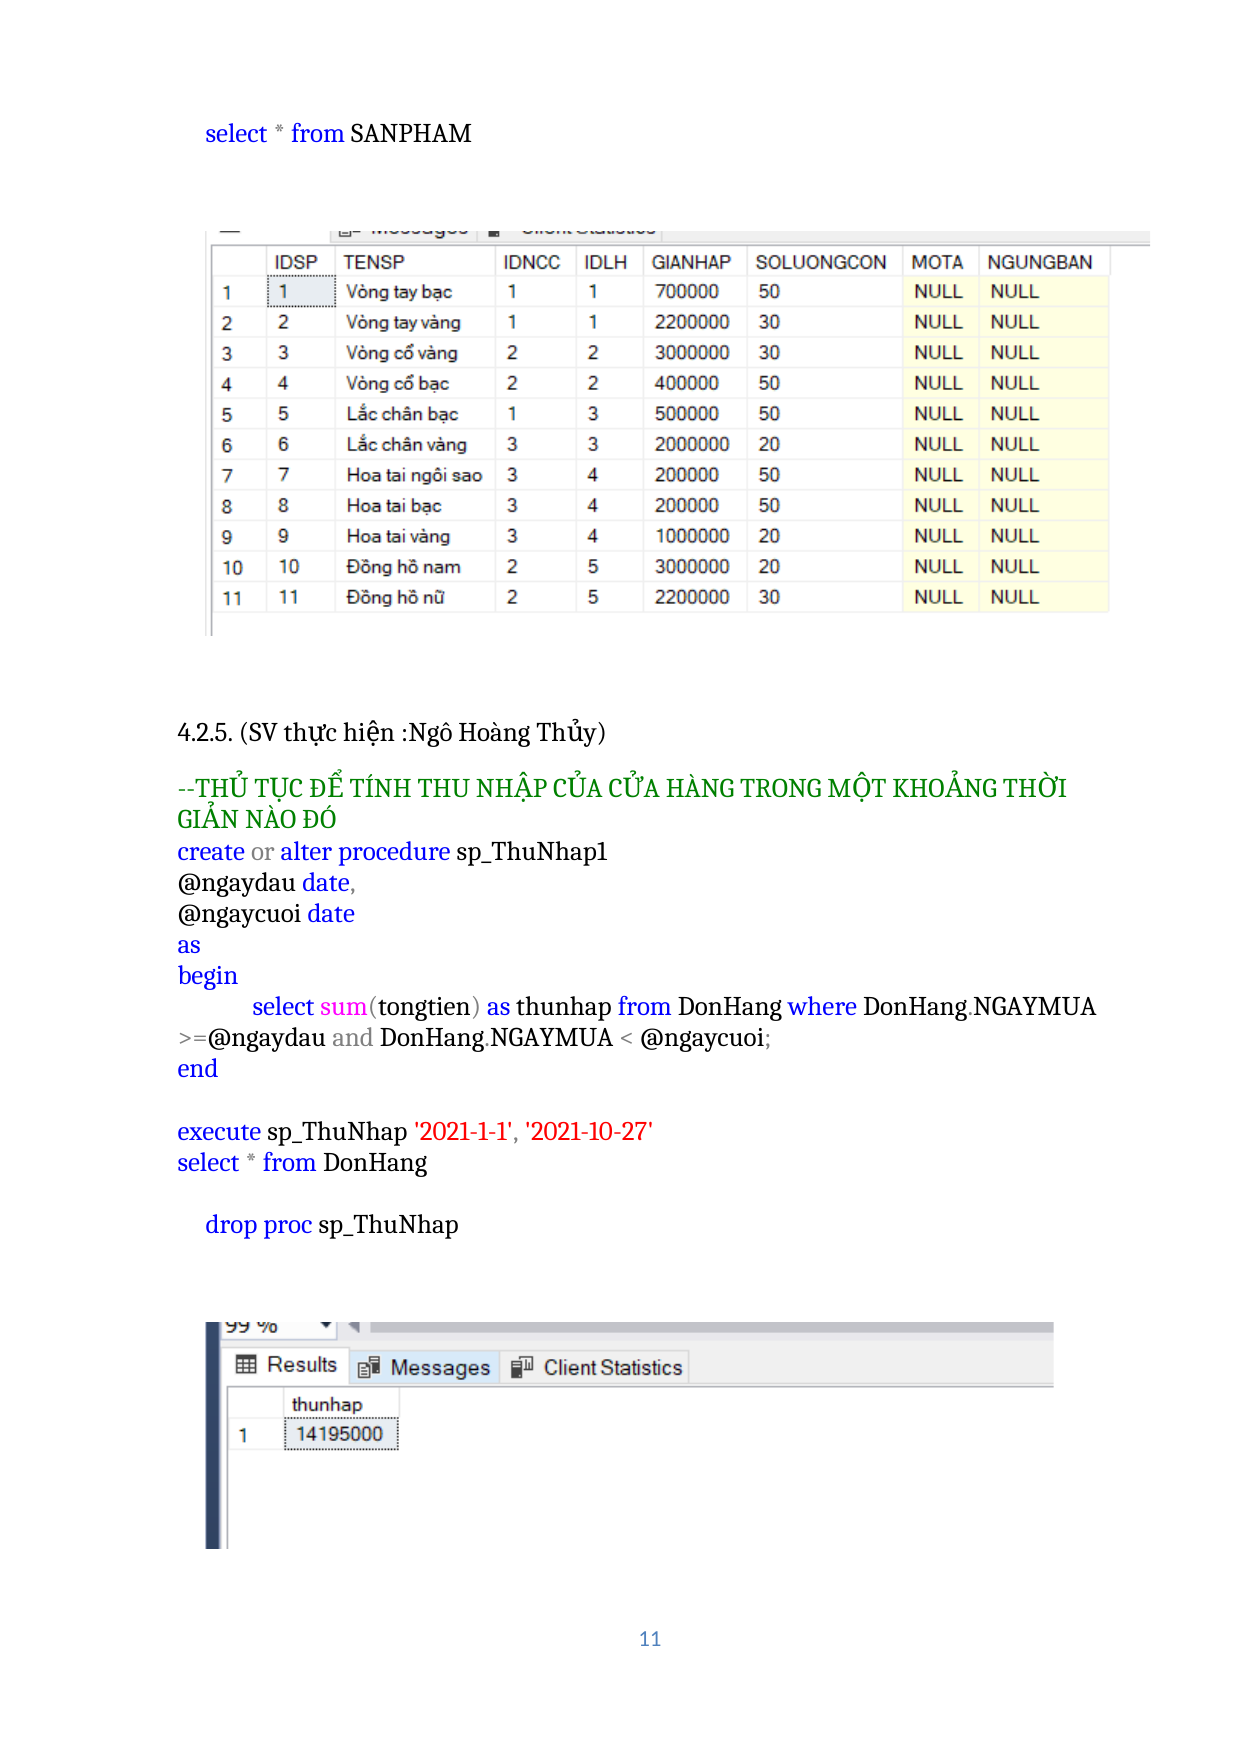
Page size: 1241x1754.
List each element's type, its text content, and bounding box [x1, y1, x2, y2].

text --THỦ TỤC ĐỂ TÍNH THU NHẬP CỦA CỬA HÀNG TRONG MỘT KHOẢNG THỜI GIẢN NÀO ĐÓ [177, 773, 1122, 836]
text end [177, 1053, 1122, 1085]
text @ngaycuoi date [177, 898, 1122, 929]
text create or alter procedure sp_ThuNhap1 [177, 836, 1122, 867]
text execute sp_ThuNhap '2021-1-1', '2021-10-27' [177, 1116, 1122, 1147]
text 4.2.5. (SV thực hiện :Ngô Hoàng Thủy) [177, 717, 1122, 748]
text begin [177, 960, 1122, 991]
picture [205, 1322, 1054, 1549]
text drop proc sp_ThuNhap [205, 1209, 1122, 1240]
text select * from SANPHAM [205, 118, 1122, 149]
text select sum(tongtien) as thunhap from DonHang where DonHang.NGAYMUA >=@ngaydau and DonHang.NGAYMUA < @ngaycuoi; [177, 991, 1122, 1053]
picture [205, 231, 1151, 636]
text @ngaydau date, [177, 867, 1122, 898]
text as [177, 929, 1122, 960]
text select * from DonHang [177, 1147, 1122, 1178]
